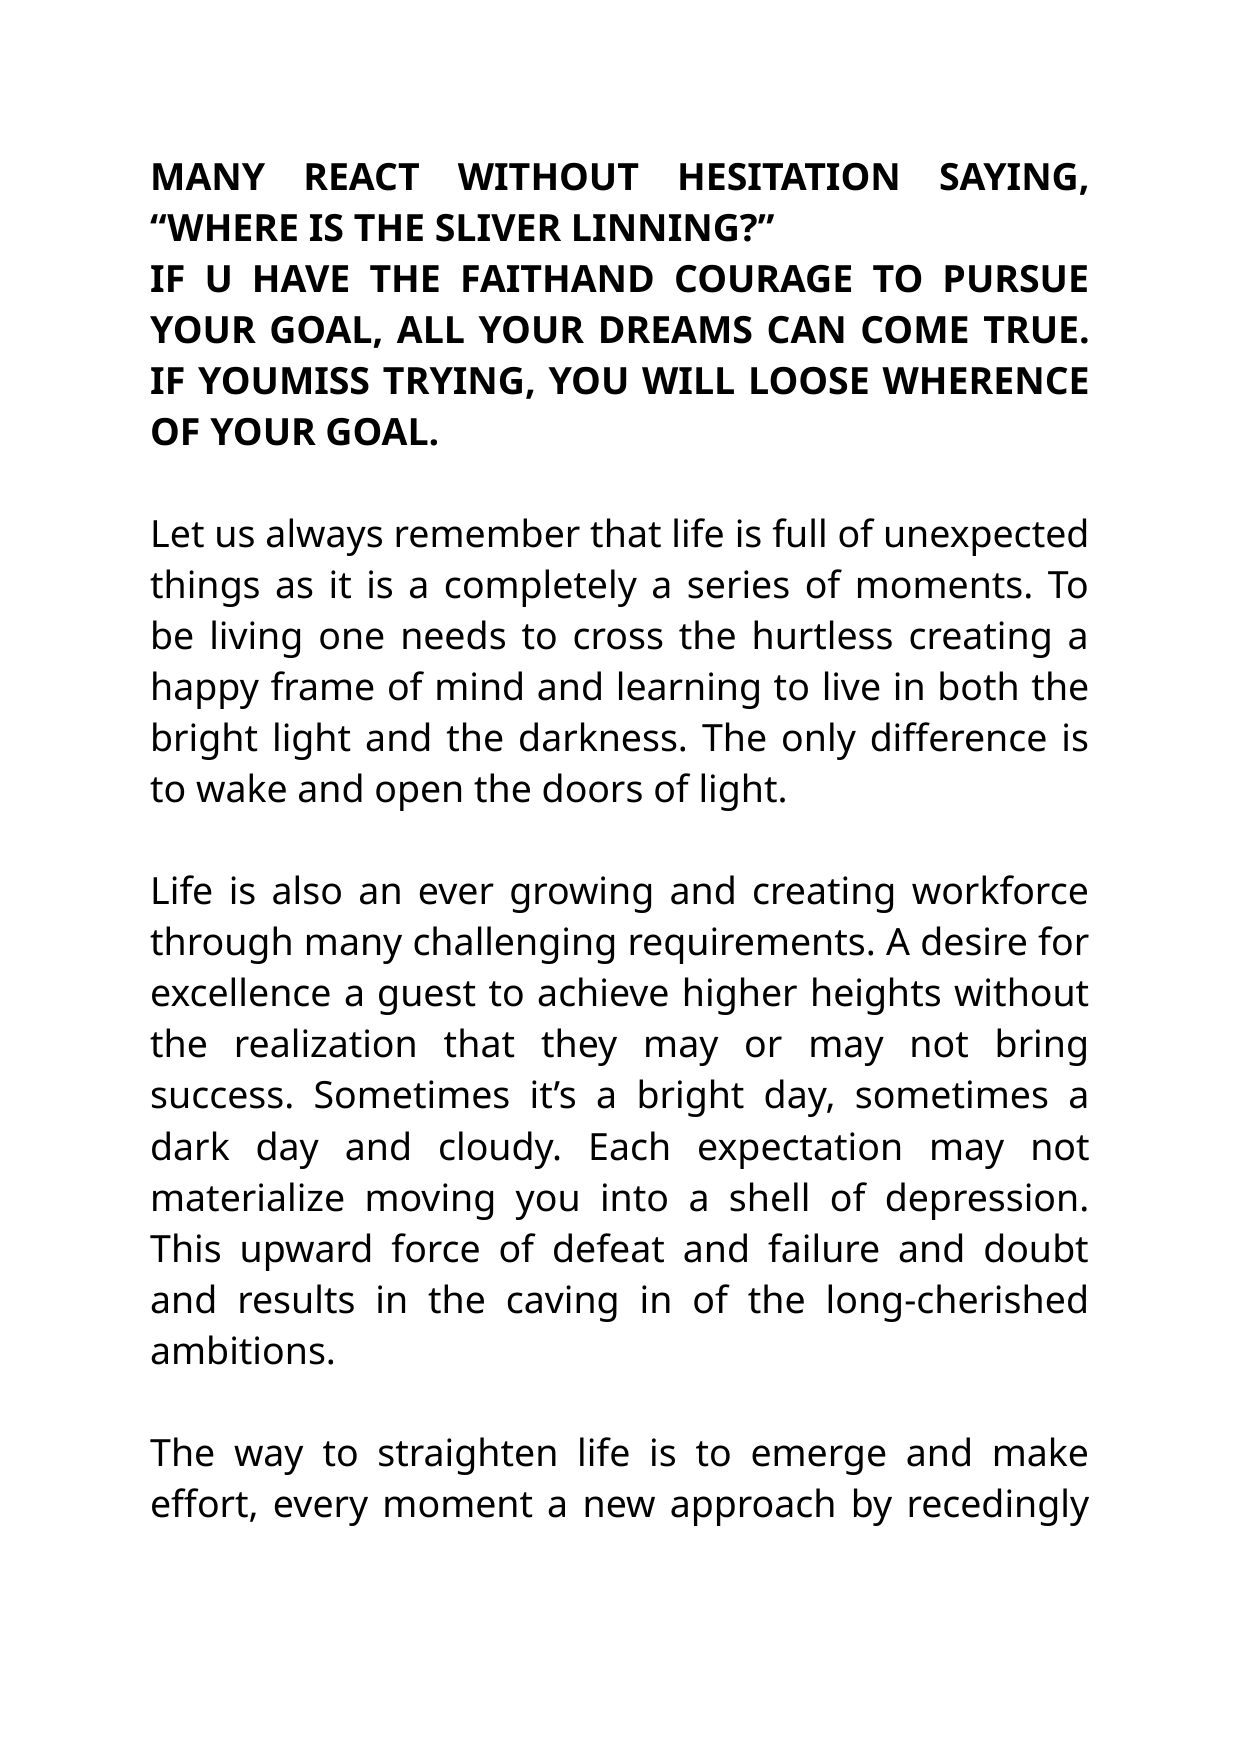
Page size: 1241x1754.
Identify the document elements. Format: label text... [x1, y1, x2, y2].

text Let us always remember that life is full of unexpected things as it is a completely a series of moments. To be living one needs to cross the hurtless creating a happy frame of mind and learning to live in both the bright light and the darkness. The only difference is to wake and open the doors of light. [150, 507, 1090, 813]
text MANY REACT WITHOUT HESITATION SAYING, “WHERE IS THE SLIVER LINNING?” [150, 150, 1090, 252]
text IF U HAVE THE FAITHAND COURAGE TO PURSUE YOUR GOAL, ALL YOUR DREAMS CAN COME TRUE. IF YOUMISS TRYING, YOU WILL LOOSE WHERENCE OF YOUR GOAL. [150, 252, 1090, 456]
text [150, 1426, 1090, 1528]
text Life is also an ever growing and creating workforce through many challenging requirements. A desire for excellence a guest to achieve higher heights without the realization that they may or may not bring success. Sometimes it’s a bright day, sometimes a dark day and cloudy. Each expectation may not materialize moving you into a shell of depression. This upward force of defeat and failure and doubt and results in the caving in of the long-cherished ambitions. [150, 864, 1090, 1375]
